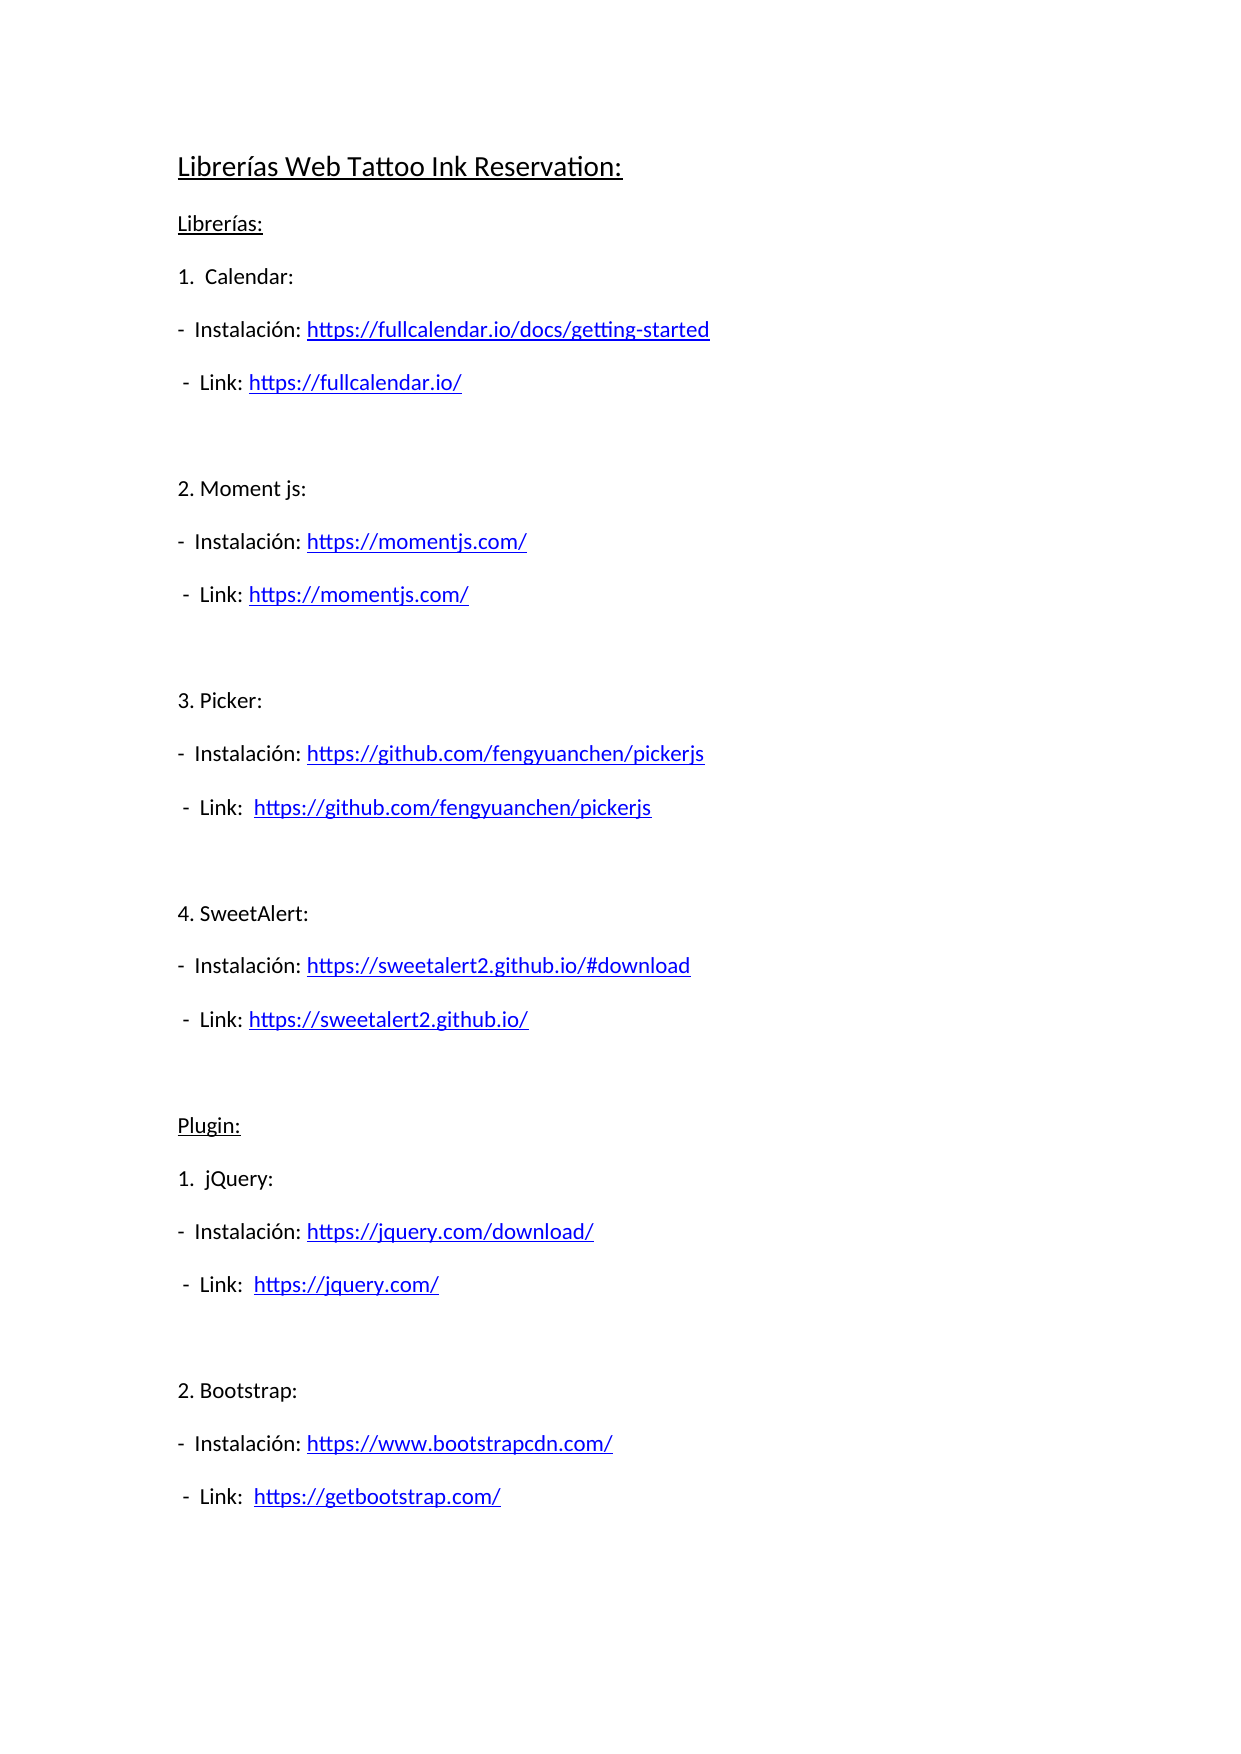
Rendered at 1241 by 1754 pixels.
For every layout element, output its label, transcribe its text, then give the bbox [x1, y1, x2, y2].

text 1. Calendar: [177, 262, 1063, 290]
text Librerías Web Tattoo Ink Reservation: [177, 148, 1063, 183]
text - Instalación: https://fullcalendar.io/docs/getting-started [177, 315, 1063, 343]
text - Link: https://momentjs.com/ [177, 581, 1063, 608]
text - Instalación: https://momentjs.com/ [177, 527, 1063, 556]
text 1. jQuery: [177, 1164, 1063, 1192]
text - Link: https://jquery.com/ [177, 1270, 1063, 1298]
text 2. Bootstrap: [177, 1376, 1063, 1404]
text Librerías: [177, 209, 1063, 237]
text Plugin: [177, 1111, 1063, 1139]
text 2. Moment js: [177, 474, 1063, 502]
text - Instalación: https://sweetalert2.github.io/#download [177, 952, 1063, 980]
text - Instalación: https://www.bootstrapcdn.com/ [177, 1429, 1063, 1457]
text - Link: https://fullcalendar.io/ [177, 368, 1063, 396]
text 4. SweetAlert: [177, 899, 1063, 927]
text - Instalación: https://github.com/fengyuanchen/pickerjs [177, 739, 1063, 768]
text - Link: https://getbootstrap.com/ [177, 1482, 1063, 1510]
text - Link: https://sweetalert2.github.io/ [177, 1005, 1063, 1033]
text 3. Picker: [177, 687, 1063, 714]
text - Link: https://github.com/fengyuanchen/pickerjs [177, 793, 1063, 821]
text - Instalación: https://jquery.com/download/ [177, 1217, 1063, 1245]
